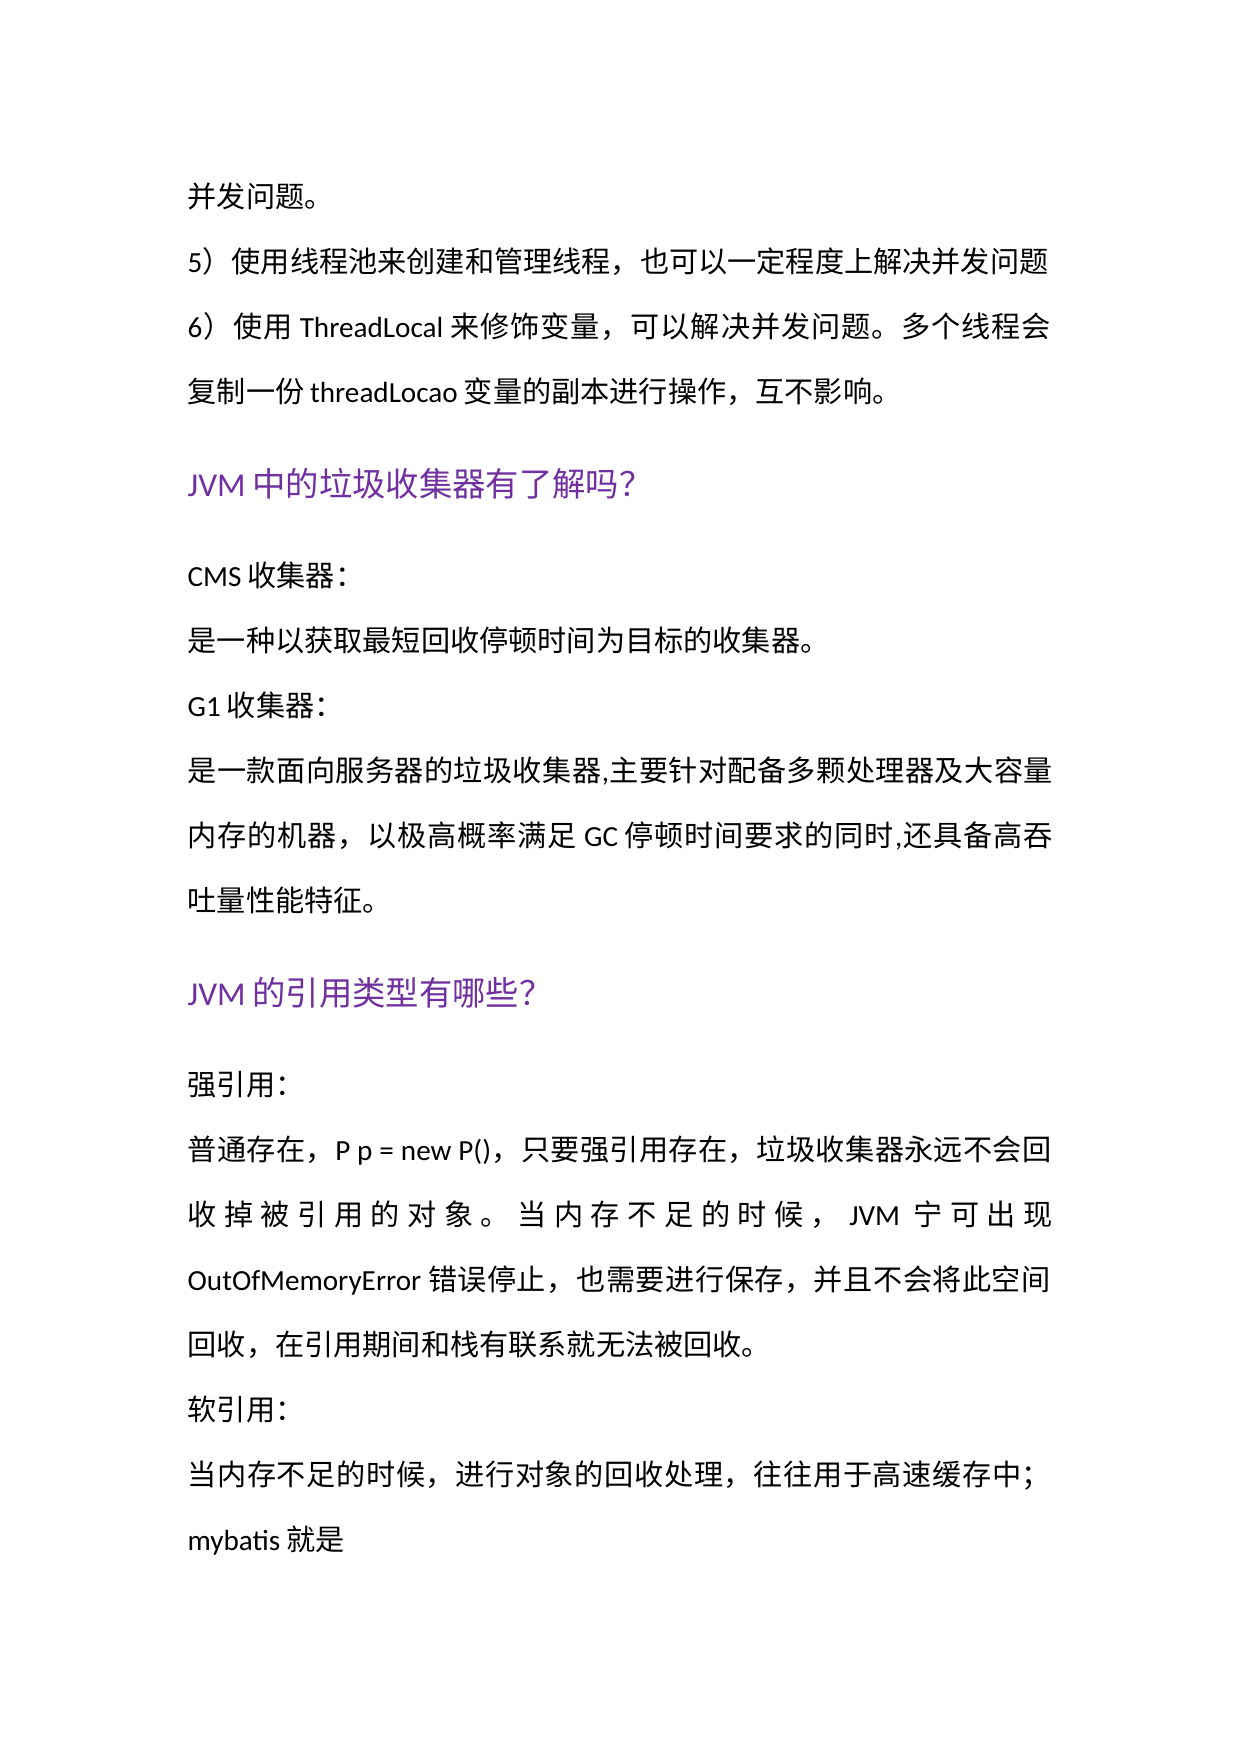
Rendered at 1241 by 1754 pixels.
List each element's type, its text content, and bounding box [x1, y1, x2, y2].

subtitle JVM中的垃圾收集器有了解吗？ [187, 449, 1053, 514]
text CMS收集器： [187, 541, 1053, 606]
text 普通存在，P p = new P()，只要强引用存在，垃圾收集器永远不会回收掉被引用的对象。当内存不足的时候，JVM宁可出现OutOfMemoryError错误停止，也需要进行保存，并且不会将此空间回收，在引用期间和栈有联系就无法被回收。 [187, 1115, 1053, 1375]
text 6）使用ThreadLocal来修饰变量，可以解决并发问题。多个线程会复制一份threadLocao变量的副本进行操作，互不影响。 [187, 292, 1053, 422]
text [187, 162, 1053, 227]
text 当内存不足的时候，进行对象的回收处理，往往用于高速缓存中；mybatis就是 [187, 1440, 1053, 1570]
text 强引用： [187, 1050, 1053, 1115]
subtitle JVM的引用类型有哪些？ [187, 958, 1053, 1023]
text 5）使用线程池来创建和管理线程，也可以一定程度上解决并发问题 [187, 227, 1053, 292]
text 是一种以获取最短回收停顿时间为目标的收集器。 [187, 606, 1053, 671]
text G1收集器： [187, 671, 1053, 736]
text 是一款面向服务器的垃圾收集器,主要针对配备多颗处理器及大容量内存的机器，以极高概率满足GC停顿时间要求的同时,还具备高吞吐量性能特征。 [187, 736, 1053, 931]
text 软引用： [187, 1375, 1053, 1440]
